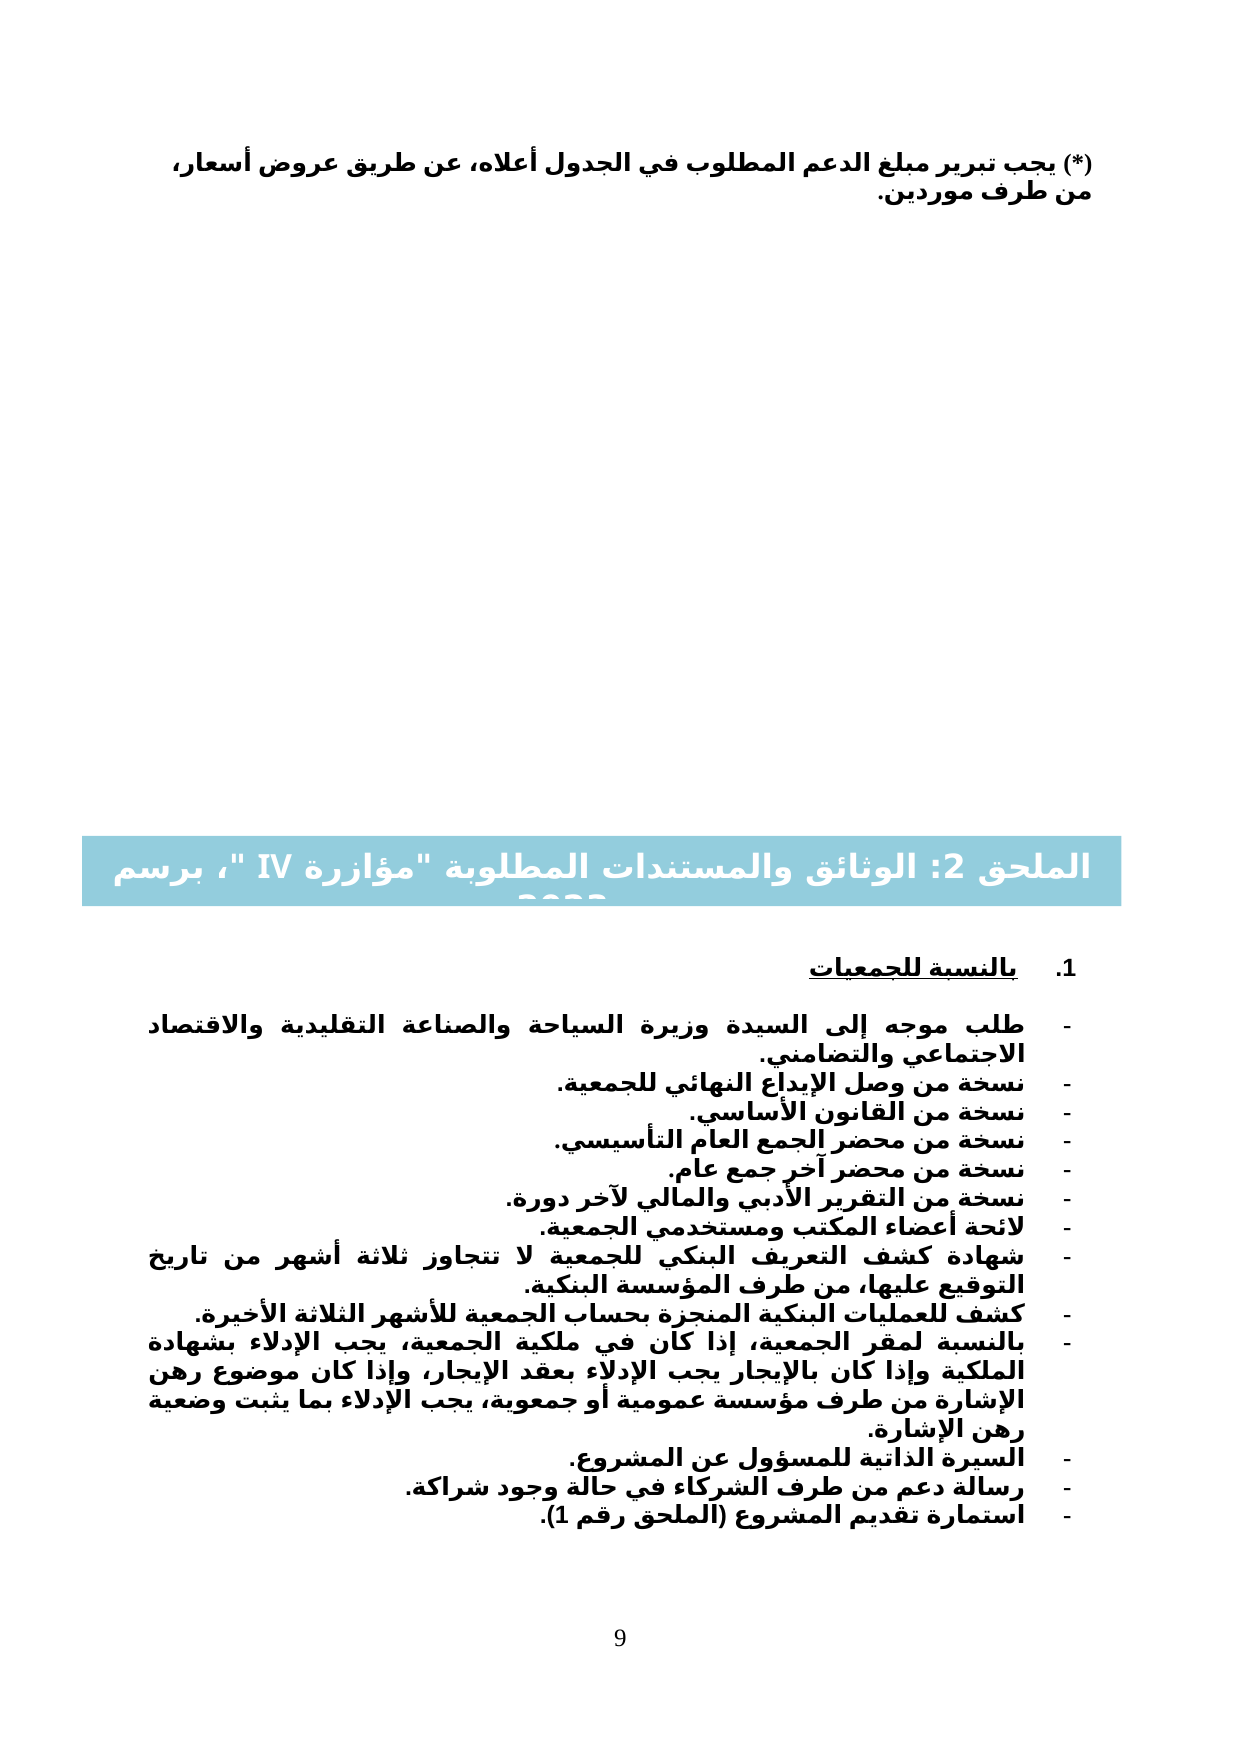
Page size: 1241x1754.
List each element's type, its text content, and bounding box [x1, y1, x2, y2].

list استمارة تقديم المشروع (الملحق رقم 1). [148, 1500, 1063, 1529]
list بالنسبة لمقر الجمعية، إذا كان في ملكية الجمعية، يجب الإدلاء بشهادة الملكية وإذا كان بالإيجار يجب الإدلاء بعقد الإيجار، وإذا كان موضوع رهن الإشارة من طرف مؤسسة عمومية أو جمعوية، يجب الإدلاء بما يثبت وضعية رهن الإشارة. [148, 1327, 1063, 1443]
list طلب موجه إلى السيدة وزيرة السياحة والصناعة التقليدية والاقتصاد الاجتماعي والتضامني. [148, 1010, 1063, 1068]
text (*) يجب تبرير مبلغ الدعم المطلوب في الجدول أعلاه، عن طريق عروض أسعار، من طرف موردين. [148, 148, 1093, 205]
list كشف للعمليات البنكية المنجزة بحساب الجمعية للأشهر الثلاثة الأخيرة. [148, 1298, 1063, 1327]
list السيرة الذاتية للمسؤول عن المشروع. [148, 1443, 1063, 1472]
list نسخة من محضر آخر جمع عام. [148, 1154, 1063, 1183]
list بالنسبة للجمعيات [148, 953, 1055, 981]
list نسخة من التقرير الأدبي والمالي لآخر دورة. [148, 1183, 1063, 1212]
list نسخة من وصل الإيداع النهائي للجمعية. [148, 1068, 1063, 1097]
list نسخة من القانون الأساسي. [148, 1097, 1063, 1126]
list لائحة أعضاء المكتب ومستخدمي الجمعية. [148, 1212, 1063, 1241]
list نسخة من محضر الجمع العام التأسيسي. [148, 1126, 1063, 1154]
list شهادة كشف التعريف البنكي للجمعية لا تتجاوز ثلاثة أشهر من تاريخ التوقيع عليها، من طرف المؤسسة البنكية. [148, 1241, 1063, 1298]
list رسالة دعم من طرف الشركاء في حالة وجود شراكة. [148, 1472, 1063, 1500]
